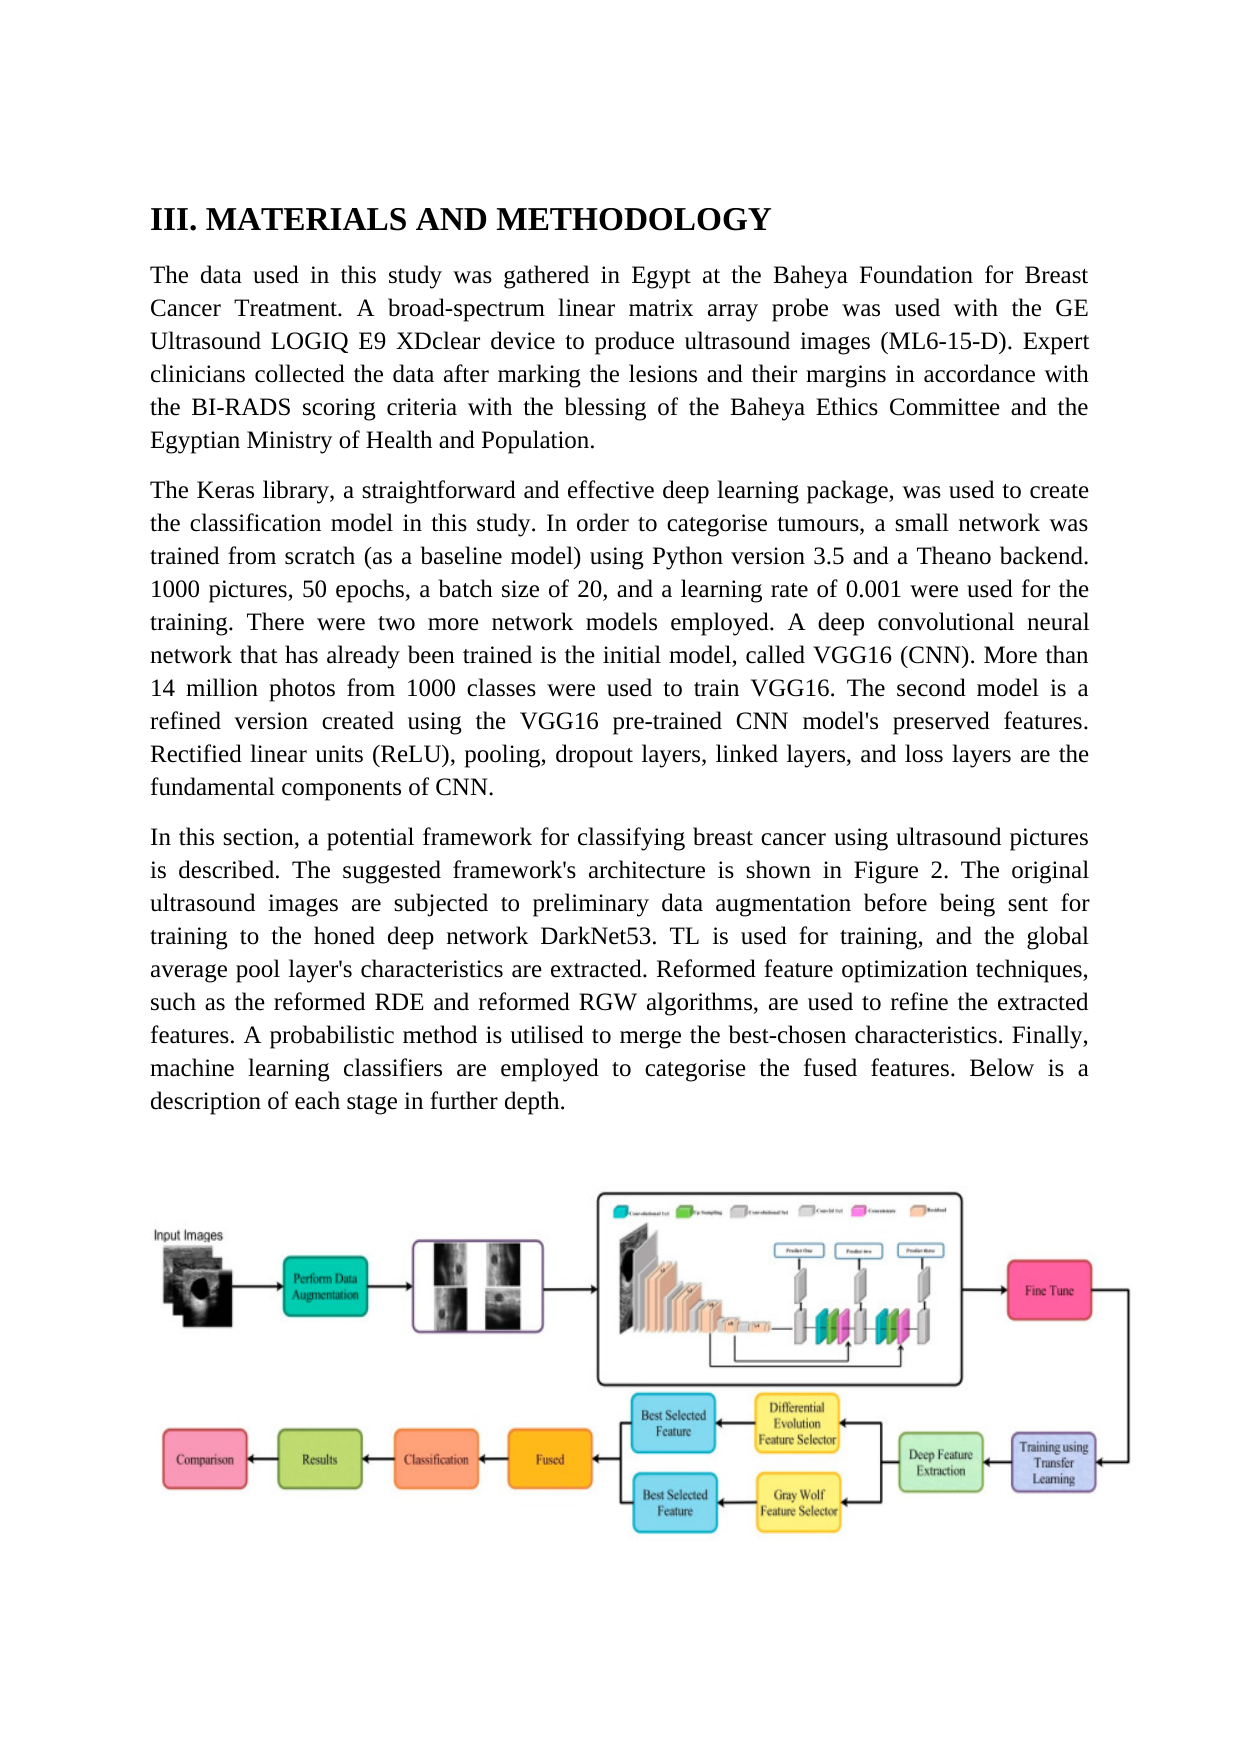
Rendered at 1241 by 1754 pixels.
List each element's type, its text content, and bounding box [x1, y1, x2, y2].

picture [150, 1185, 1137, 1541]
text The Keras library, a straightforward and effective deep learning package, was used to create the classification model in this study. In order to categorise tumours, a small network was trained from scratch (as a baseline model) using Python version 3.5 and a Theano backend. 1000 pictures, 50 epochs, a batch size of 20, and a learning rate of 0.001 were used for the training. There were two more network models employed. A deep convolutional neural network that has already been trained is the initial model, called VGG16 (CNN). More than 14 million photos from 1000 classes were used to train VGG16. The second model is a refined version created using the VGG16 pre-trained CNN model's preserved features. Rectified linear units (ReLU), pooling, dropout layers, linked layers, and loss layers are the fundamental components of CNN. [150, 475, 1090, 801]
text The data used in this study was gathered in Egypt at the Baheya Foundation for Breast Cancer Treatment. A broad-spectrum linear matrix array probe was used with the GE Ultrasound LOGIQ E9 XDclear device to produce ultrasound images (ML6-15-D). Expert clinicians collected the data after marking the lesions and their margins in accordance with the BI-RADS scoring criteria with the blessing of the Baheya Ethics Committee and the Egyptian Ministry of Health and Population. [150, 260, 1090, 454]
text III. MATERIALS AND METHODOLOGY [150, 200, 1090, 238]
text In this section, a potential framework for classifying breast cancer using ultrasound pictures is described. The suggested framework's architecture is shown in Figure 2. The original ultrasound images are subjected to preliminary data augmentation before being sent for training to the honed deep network DarkNet53. TL is used for training, and the global average pool layer's characteristics are extracted. Reformed feature optimization techniques, such as the reformed RDE and reformed RGW algorithms, are used to refine the extracted features. A probabilistic method is utilised to merge the best-chosen characteristics. Finally, machine learning classifiers are employed to categorise the fused features. Below is a description of each stage in further depth. [150, 822, 1090, 1115]
